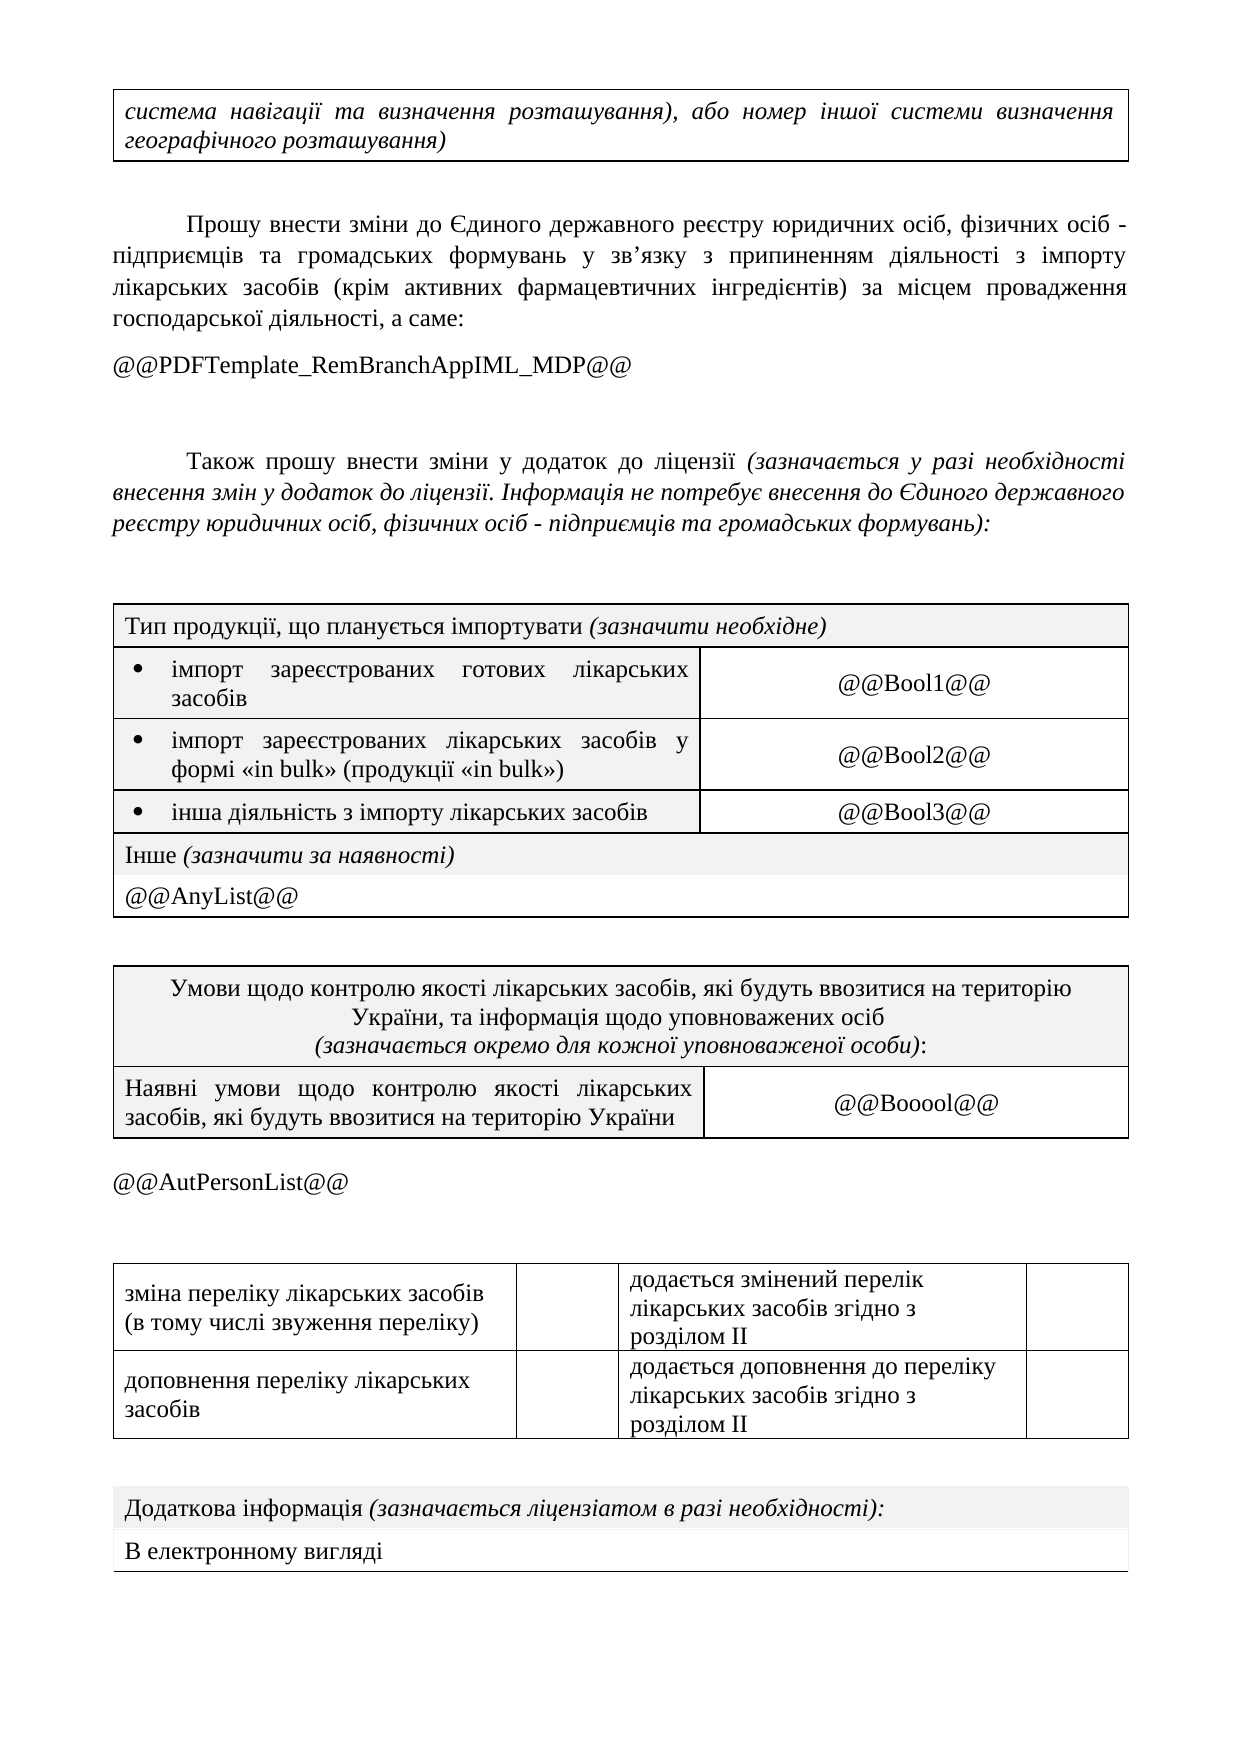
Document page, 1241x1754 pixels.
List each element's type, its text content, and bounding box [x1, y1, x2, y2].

table_cell Інше (зазначити за наявності) [114, 834, 1128, 875]
table_cell В електронному вигляді [114, 1530, 1128, 1571]
text Також прошу внести зміни у додаток до ліцензії (зазначається у разі необхідності внесення змін у додаток до ліцензії. Інформація не потребує внесення до Єдиного державного реєстру юридичних осіб, фізичних осіб - підприємців та громадських формувань): [112, 446, 1128, 537]
table_cell імпорт зареєстрованих лікарських засобів у формі «in bulk» (продукції «in bulk») [114, 719, 699, 789]
table_cell [1027, 1351, 1128, 1437]
table_header Умови щодо контролю якості лікарських засобів, які будуть ввозитися на територію України, та інформація щодо уповноважених осіб (зазначається окремо для кожної уповноваженої особи): [114, 967, 1128, 1066]
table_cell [114, 90, 1128, 160]
table_cell доповнення переліку лікарських засобів [114, 1351, 516, 1437]
table_header [517, 1264, 618, 1350]
table_header Тип продукції, що планується імпортувати (зазначити необхідне) [114, 605, 1128, 646]
table_header додається змінений перелік лікарських засобів згідно з розділом II [619, 1264, 1026, 1350]
table_cell @@Bool1@@ [701, 648, 1128, 718]
table_cell @@Bool3@@ [701, 791, 1128, 832]
table_cell імпорт зареєстрованих готових лікарських засобів [114, 648, 699, 718]
text @@AutPersonList@@ [112, 1167, 1128, 1196]
table_cell @@Booool@@ [705, 1067, 1128, 1137]
text @@PDFTemplate_RemBranchAppIML_MDP@@ [112, 350, 1128, 379]
table_header зміна переліку лікарських засобів (в тому числі звуження переліку) [114, 1264, 516, 1350]
table_cell @@Bool2@@ [701, 719, 1128, 789]
table_cell додається доповнення до переліку лікарських засобів згідно з розділом II [619, 1351, 1026, 1437]
table_cell @@AnyList@@ [114, 875, 1128, 916]
table_header [1027, 1264, 1128, 1350]
table_cell інша діяльність з імпорту лікарських засобів [114, 791, 699, 832]
table_header Додаткова інформація (зазначається ліцензіатом в разі необхідності): [114, 1487, 1128, 1528]
table_cell [517, 1351, 618, 1437]
table_cell Наявні умови щодо контролю якості лікарських засобів, які будуть ввозитися на територію України [114, 1067, 703, 1137]
text Прошу внести зміни до Єдиного державного реєстру юридичних осіб, фізичних осіб - підприємців та громадських формувань у зв’язку з припиненням діяльності з імпорту лікарських засобів (крім активних фармацевтичних інгредієнтів) за місцем провадження господарської діяльності, а саме: [112, 209, 1128, 331]
